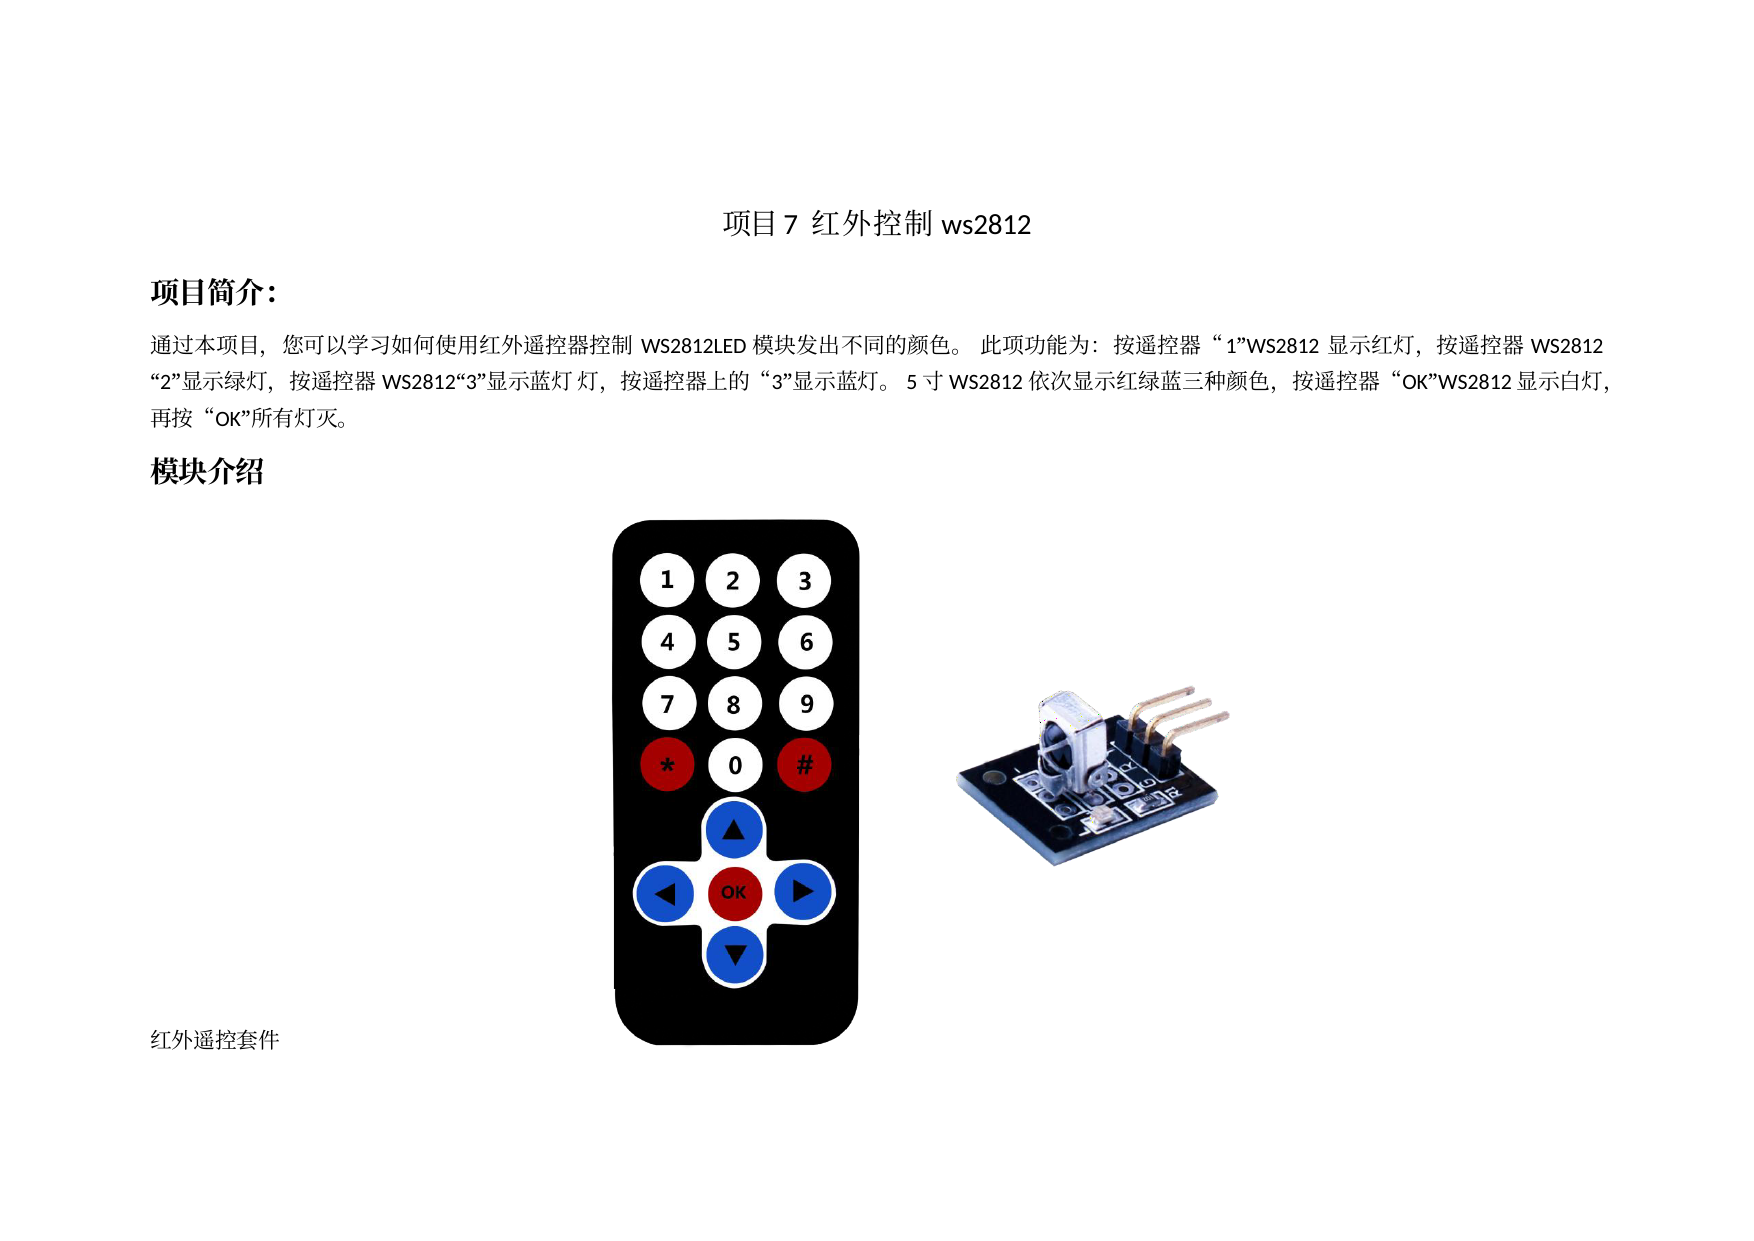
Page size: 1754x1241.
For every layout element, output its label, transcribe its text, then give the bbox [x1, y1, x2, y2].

picture [956, 685, 1230, 867]
subtitle 项目简介： [150, 270, 1616, 312]
text 红外遥控套件 [150, 519, 1616, 1055]
text 通过本项目，您可以学习如何使用红外遥控器控制 WS2812LED 模块发出不同的颜色。 此项功能为：按遥控器“1”WS2812 显示红灯，按遥控器 WS2812 “2”显示绿灯，按遥控器 WS2812“3”显示蓝灯 灯，按遥控器上的“3”显示蓝灯。 5 寸 WS2812 依次显示红绿蓝三种颜色，按遥控器“OK”WS2812显示白灯，再按“OK”所有灯灭。 [150, 328, 1604, 432]
picture [611, 518, 860, 1049]
text 项目 7 红外控制ws2812 [721, 201, 1033, 243]
subtitle 模块介绍 [150, 449, 1616, 491]
